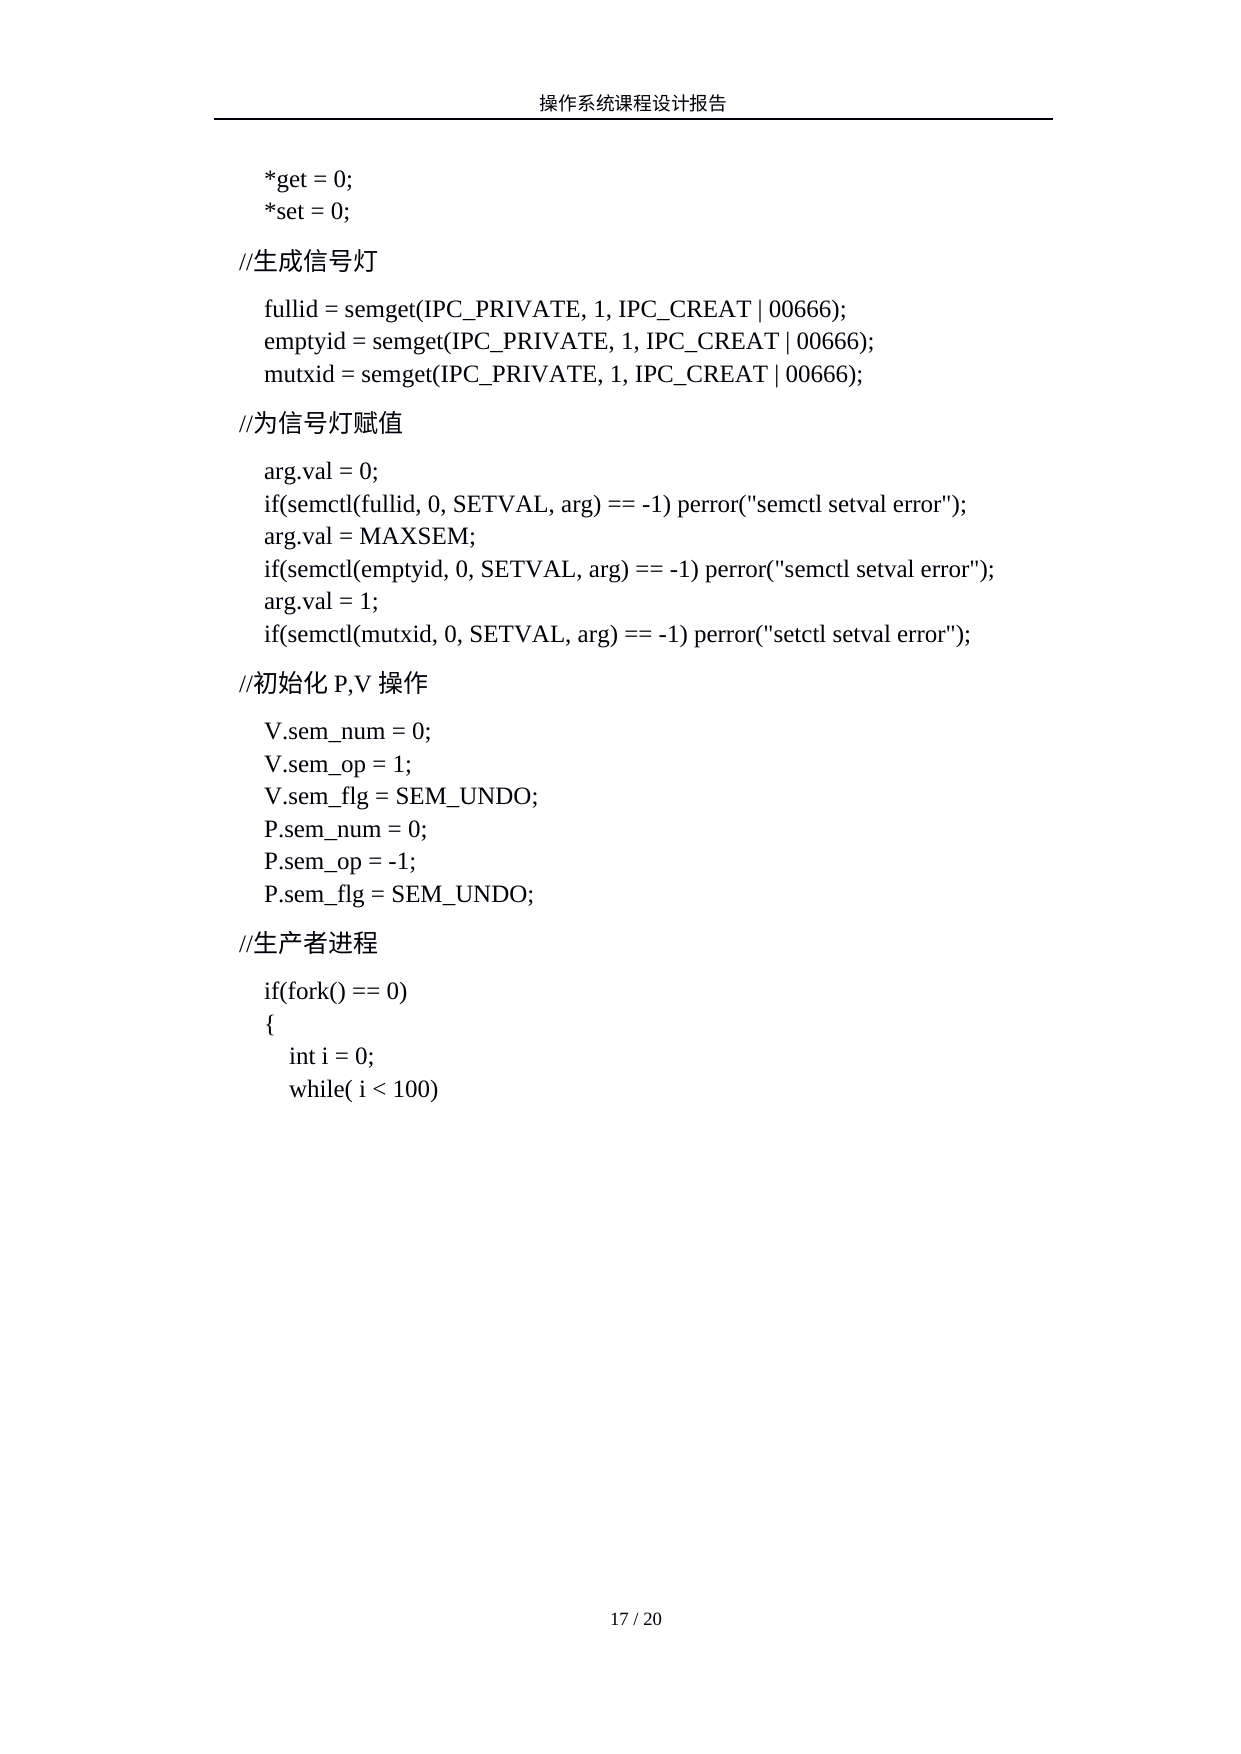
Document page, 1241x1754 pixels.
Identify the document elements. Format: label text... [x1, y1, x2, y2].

text emptyid = semget(IPC_PRIVATE, 1, IPC_CREAT | 00666); [214, 324, 1053, 357]
text //生产者进程 [214, 909, 1053, 974]
text P.sem_flg = SEM_UNDO; [214, 877, 1053, 909]
text mutxid = semget(IPC_PRIVATE, 1, IPC_CREAT | 00666); [214, 357, 1053, 389]
text if(semctl(fullid, 0, SETVAL, arg) == -1) perror("semctl setval error"); [214, 487, 1053, 519]
text V.sem_num = 0; [214, 714, 1053, 747]
text V.sem_flg = SEM_UNDO; [214, 779, 1053, 812]
text P.sem_num = 0; [214, 812, 1053, 844]
text //生成信号灯 [214, 227, 1053, 292]
text *set = 0; [214, 194, 1053, 227]
text while( i < 100) [214, 1072, 1053, 1104]
text arg.val = 1; [214, 584, 1053, 617]
text fullid = semget(IPC_PRIVATE, 1, IPC_CREAT | 00666); [214, 292, 1053, 324]
text P.sem_op = -1; [214, 844, 1053, 877]
text if(semctl(mutxid, 0, SETVAL, arg) == -1) perror("setctl setval error"); [214, 617, 1053, 649]
text //为信号灯赋值 [214, 389, 1053, 454]
text int i = 0; [214, 1039, 1053, 1072]
text V.sem_op = 1; [214, 747, 1053, 779]
text *get = 0; [214, 162, 1053, 194]
text if(fork() == 0) [214, 974, 1053, 1007]
text arg.val = 0; [214, 454, 1053, 487]
text //初始化 P,V 操作 [214, 649, 1053, 714]
text { [214, 1007, 1053, 1039]
text arg.val = MAXSEM; [214, 519, 1053, 552]
text if(semctl(emptyid, 0, SETVAL, arg) == -1) perror("semctl setval error"); [214, 552, 1053, 584]
